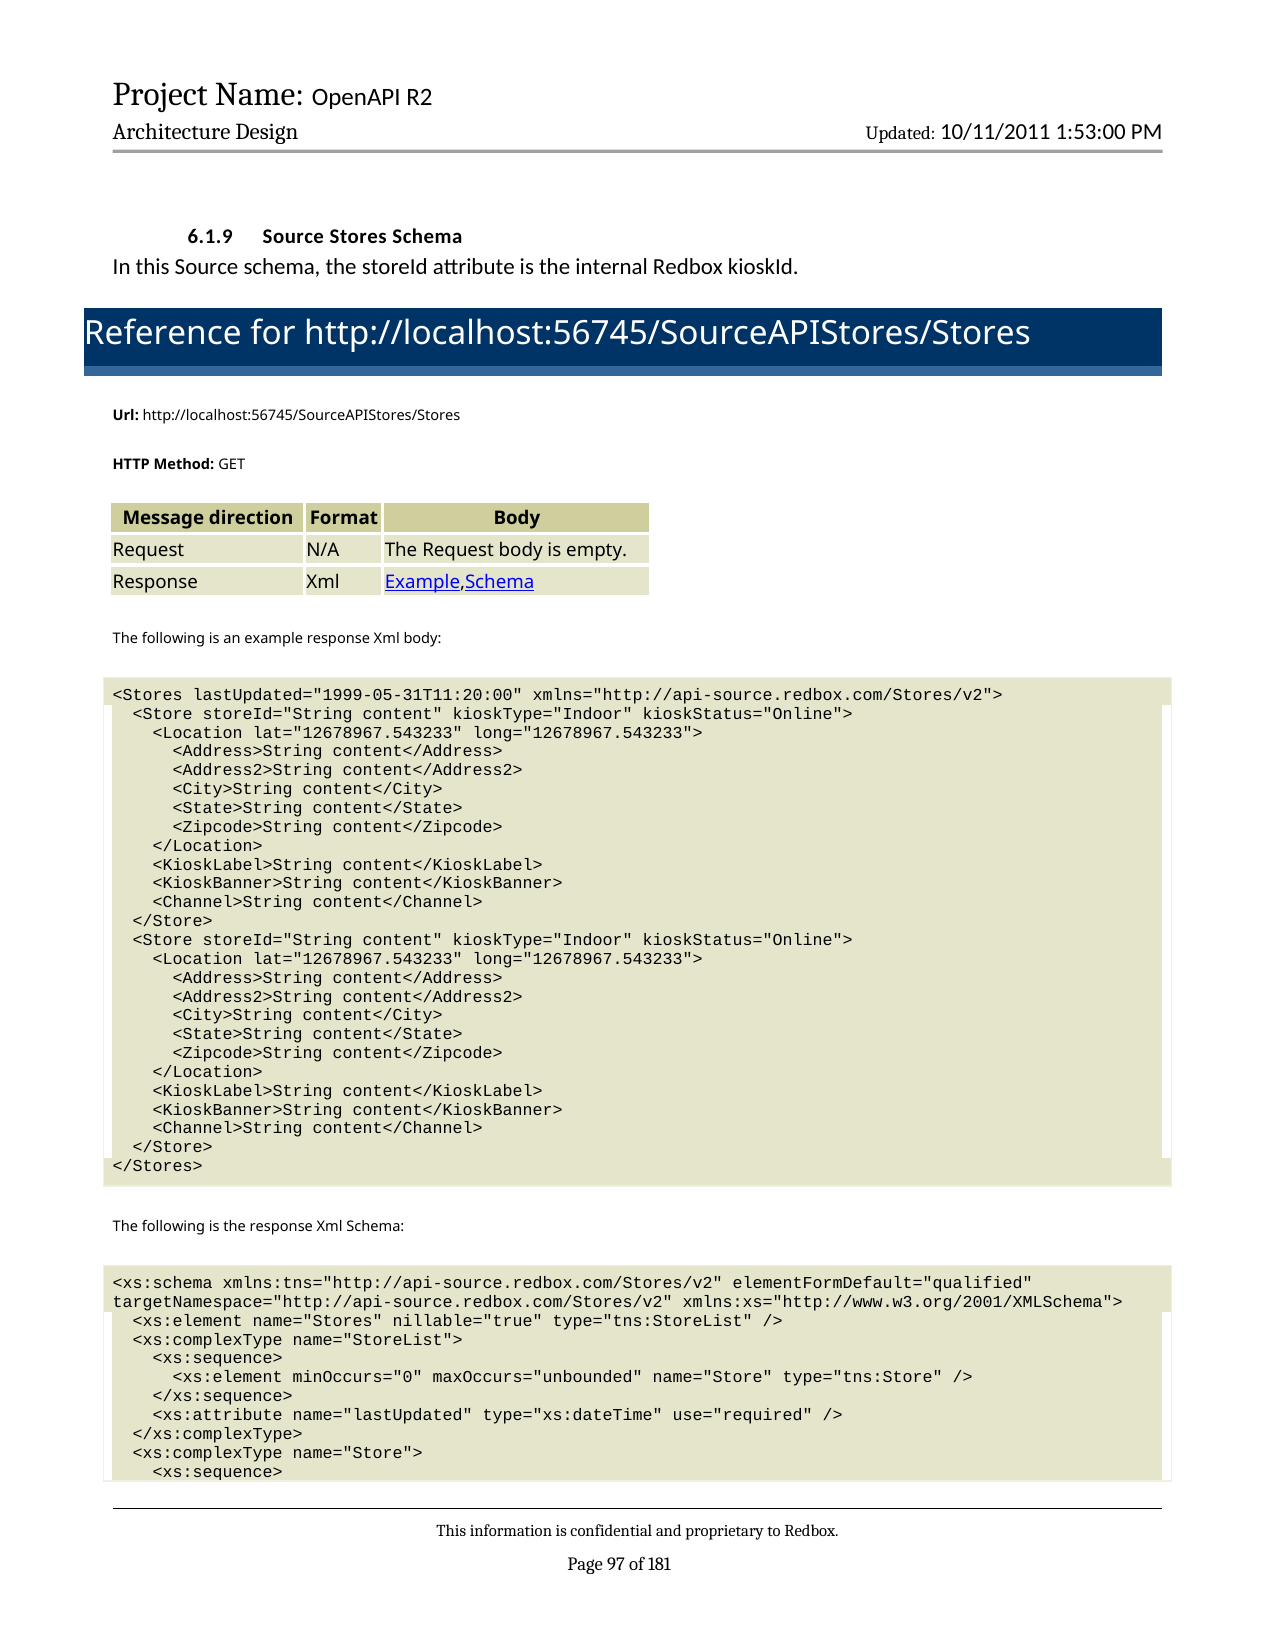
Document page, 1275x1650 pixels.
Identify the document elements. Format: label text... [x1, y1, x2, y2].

text <State>String content</State> [112, 799, 1162, 818]
text <xs:sequence> [112, 1463, 1162, 1480]
text HTTP Method: GET [112, 454, 1162, 474]
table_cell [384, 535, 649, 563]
text <State>String content</State> [112, 1026, 1162, 1045]
text </Location> [112, 837, 1162, 856]
text <Location lat="12678967.543233" long="12678967.543233"> [112, 724, 1162, 743]
text <Zipcode>String content</Zipcode> [112, 1045, 1162, 1063]
text The following is an example response Xml body: [112, 627, 1162, 647]
text <Channel>String content</Channel> [112, 1120, 1162, 1139]
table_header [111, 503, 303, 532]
text <xs:element name="Stores" nillable="true" type="tns:StoreList" /> [112, 1312, 1162, 1331]
subtitle Source Stores Schema [187, 224, 1162, 249]
text <xs:complexType name="StoreList"> [112, 1331, 1162, 1350]
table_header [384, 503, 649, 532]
text In this Source schema, the storeId attribute is the internal Redbox kioskId. [112, 252, 1162, 280]
text <xs:complexType name="Store"> [112, 1444, 1162, 1463]
text <City>String content</City> [112, 781, 1162, 799]
text <City>String content</City> [112, 1007, 1162, 1026]
text <xs:element minOccurs="0" maxOccurs="unbounded" name="Store" type="tns:Store" /> [112, 1369, 1162, 1388]
text <KioskLabel>String content</KioskLabel> [112, 856, 1162, 875]
text <xs:sequence> [112, 1350, 1162, 1369]
text <Store storeId="String content" kioskType="Indoor" kioskStatus="Online"> [112, 705, 1162, 724]
text </Stores> [104, 1148, 1171, 1185]
text <KioskBanner>String content</KioskBanner> [112, 875, 1162, 894]
text <Address2>String content</Address2> [112, 988, 1162, 1007]
text <xs:attribute name="lastUpdated" type="xs:dateTime" use="required" /> [112, 1407, 1162, 1426]
text </Location> [112, 1063, 1162, 1082]
text <Channel>String content</Channel> [112, 894, 1162, 913]
text <Stores lastUpdated="1999-05-31T11:20:00" xmlns="http://api-source.redbox.com/Stores/v2"> [104, 678, 1171, 705]
text </xs:complexType> [112, 1426, 1162, 1444]
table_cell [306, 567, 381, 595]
text <xs:schema xmlns:tns="http://api-source.redbox.com/Stores/v2" elementFormDefault="qualified" targetNamespace="http://api-source.redbox.com/Stores/v2" xmlns:xs="http://www.w3.org/2001/XMLSchema"> [104, 1266, 1171, 1312]
text <Address2>String content</Address2> [112, 762, 1162, 781]
text </Store> [112, 913, 1162, 932]
text <Address>String content</Address> [112, 743, 1162, 762]
text <Location lat="12678967.543233" long="12678967.543233"> [112, 950, 1162, 969]
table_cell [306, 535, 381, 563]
text <KioskLabel>String content</KioskLabel> [112, 1082, 1162, 1101]
text <Store storeId="String content" kioskType="Indoor" kioskStatus="Online"> [112, 932, 1162, 950]
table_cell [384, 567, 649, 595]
subtitle Reference for http://localhost:56745/SourceAPIStores/Stores [84, 308, 1162, 366]
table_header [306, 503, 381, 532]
text </xs:sequence> [112, 1388, 1162, 1407]
text <Address>String content</Address> [112, 969, 1162, 988]
text <Zipcode>String content</Zipcode> [112, 818, 1162, 837]
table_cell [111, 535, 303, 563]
text Url: http://localhost:56745/SourceAPIStores/Stores [112, 405, 1162, 425]
text <KioskBanner>String content</KioskBanner> [112, 1101, 1162, 1120]
text The following is the response Xml Schema: [112, 1216, 1162, 1236]
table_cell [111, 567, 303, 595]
